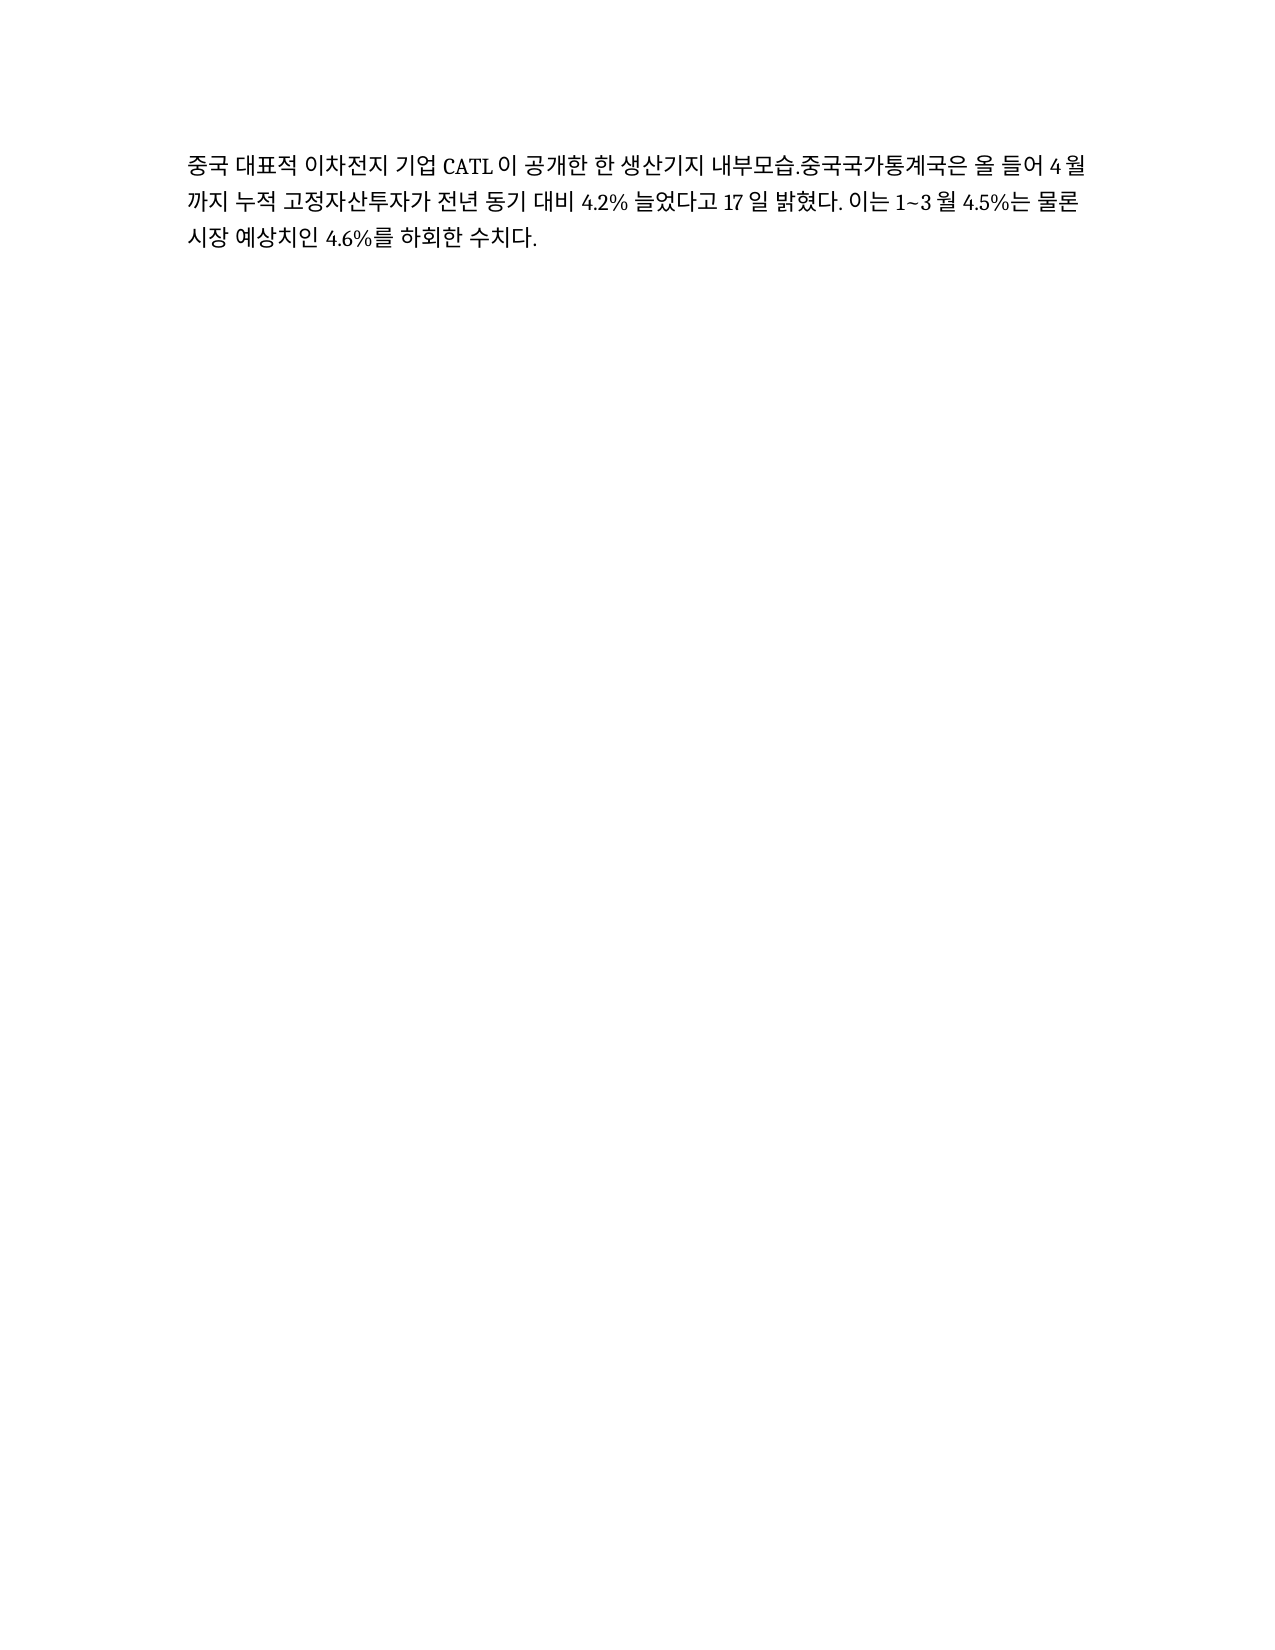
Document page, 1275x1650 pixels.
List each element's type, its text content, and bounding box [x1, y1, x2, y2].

text 중국 대표적 이차전지 기업 CATL이 공개한 한 생산기지 내부모습.중국국가통계국은 올 들어 4월까지 누적 고정자산투자가 전년 동기 대비 4.2% 늘었다고 17일 밝혔다. 이는 1~3월 4.5%는 물론 시장 예상치인 4.6%를 하회한 수치다. [187, 150, 1087, 253]
